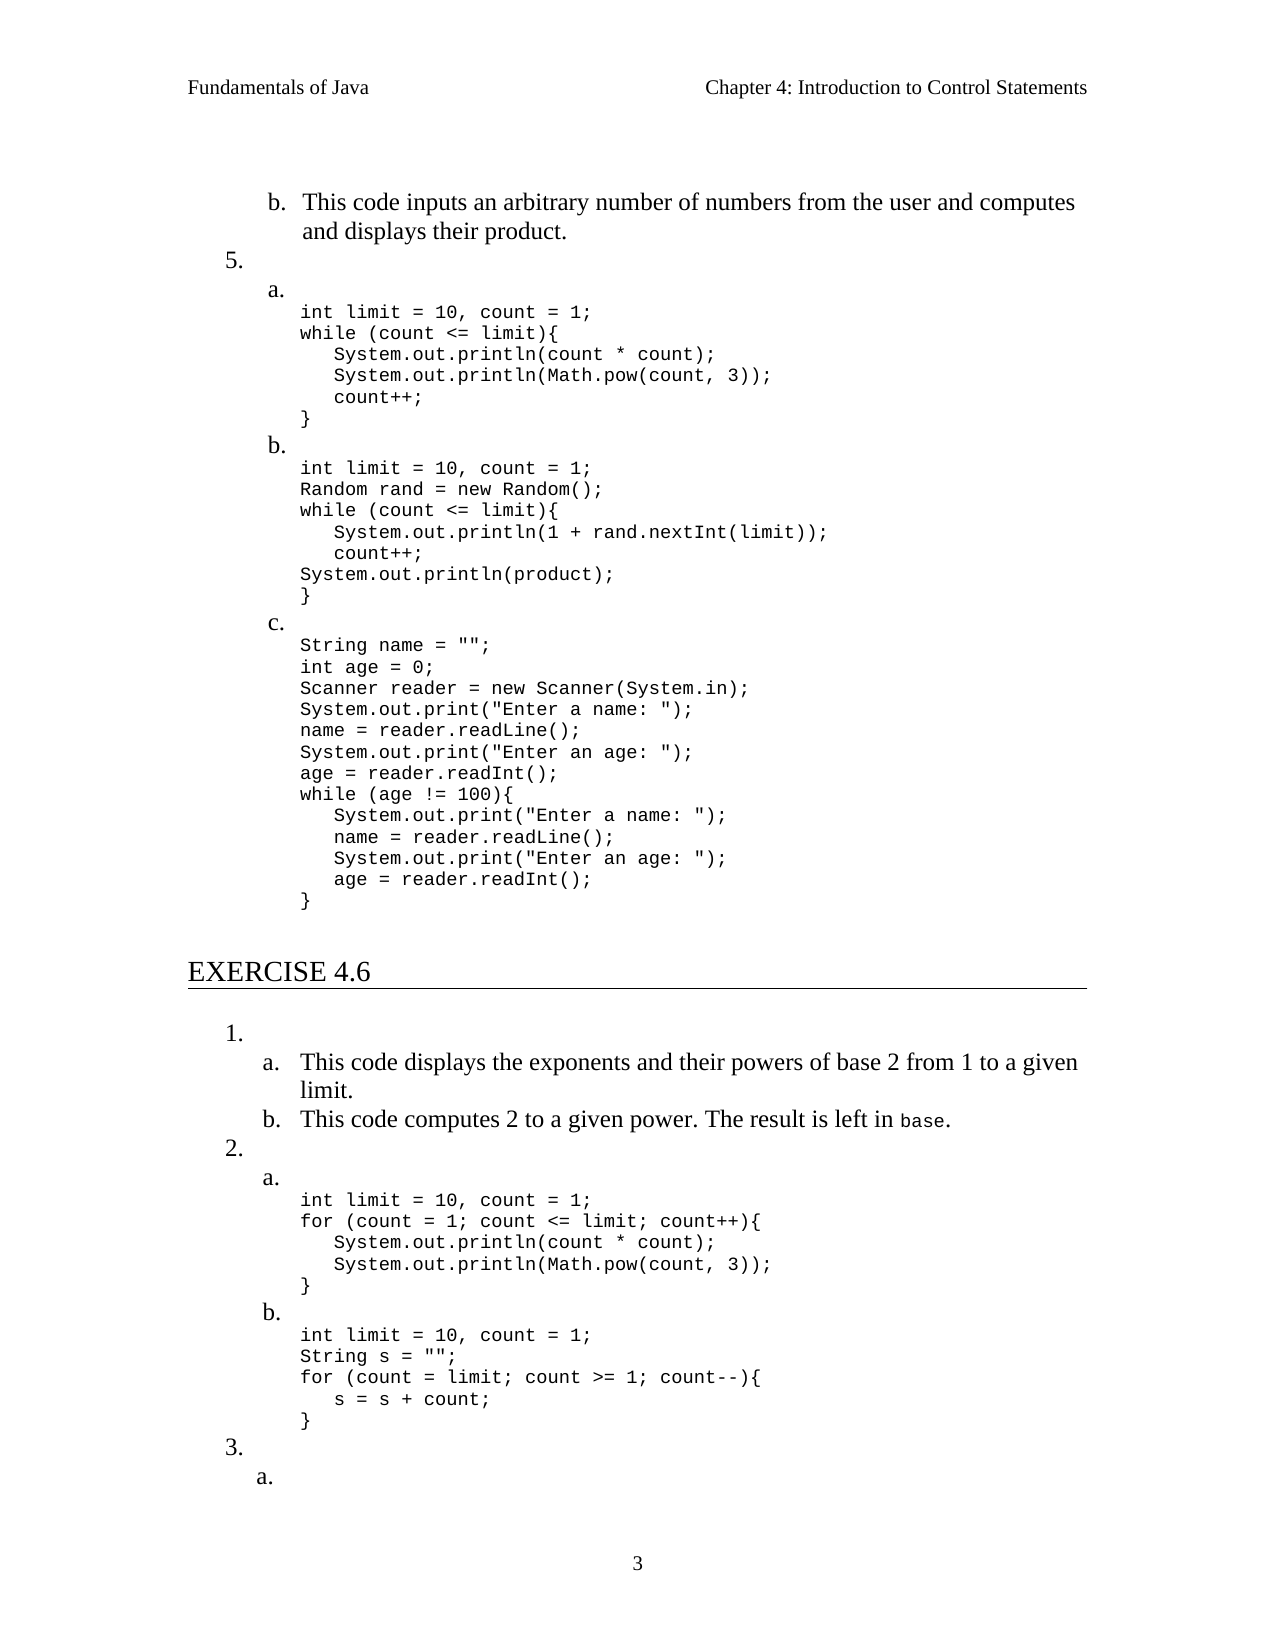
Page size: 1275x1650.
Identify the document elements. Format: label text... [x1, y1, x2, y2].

text } [300, 1276, 1087, 1297]
text } [300, 1411, 1087, 1432]
text int age = 0; [300, 657, 1087, 679]
text System.out.print("Enter a name: "); [300, 806, 1087, 827]
list This code computes 2 to a given power. The result is left in base. [262, 1104, 1087, 1133]
text count++; [300, 387, 1087, 409]
text String s = ""; [300, 1347, 1087, 1368]
text name = reader.readLine(); [300, 827, 1087, 849]
text age = reader.readInt(); [300, 870, 1087, 891]
text System.out.println(Math.pow(count, 3)); [300, 1254, 1087, 1276]
text String name = ""; [300, 636, 1087, 657]
list This code inputs an arbitrary number of numbers from the user and computes and displays their product. [268, 187, 1087, 245]
text System.out.println(product); [300, 565, 1087, 586]
text name = reader.readLine(); [300, 721, 1087, 742]
text System.out.print("Enter an age: "); [300, 742, 1087, 764]
list This code displays the exponents and their powers of base 2 from 1 to a given limit. [262, 1047, 1087, 1104]
text System.out.println(count * count); [300, 1233, 1087, 1254]
text while (count <= limit){ [300, 324, 1087, 345]
text while (count <= limit){ [300, 501, 1087, 522]
text System.out.println(count * count); [300, 345, 1087, 366]
text count++; [300, 544, 1087, 565]
text System.out.print("Enter an age: "); [300, 849, 1087, 870]
text a. [262, 1162, 1087, 1191]
text System.out.println(Math.pow(count, 3)); [300, 366, 1087, 387]
text while (age != 100){ [300, 785, 1087, 806]
text Scanner reader = new Scanner(System.in); [300, 679, 1087, 700]
text } [300, 891, 1087, 912]
text System.out.print("Enter a name: "); [300, 700, 1087, 721]
text s = s + count; [300, 1389, 1087, 1411]
text int limit = 10, count = 1; [268, 302, 1087, 324]
text Random rand = new Random(); [300, 480, 1087, 501]
text age = reader.readInt(); [300, 764, 1087, 785]
text int limit = 10, count = 1; [300, 1191, 1087, 1212]
text for (count = 1; count <= limit; count++){ [300, 1212, 1087, 1233]
text for (count = limit; count >= 1; count--){ [300, 1368, 1087, 1389]
text System.out.println(1 + rand.nextInt(limit)); [300, 522, 1087, 544]
text EXERCISE 4.6 [187, 954, 1087, 989]
text b. [262, 1297, 1087, 1326]
text int limit = 10, count = 1; [300, 459, 1087, 480]
text int limit = 10, count = 1; [300, 1326, 1087, 1347]
text } [300, 586, 1087, 607]
text } [300, 409, 1087, 430]
